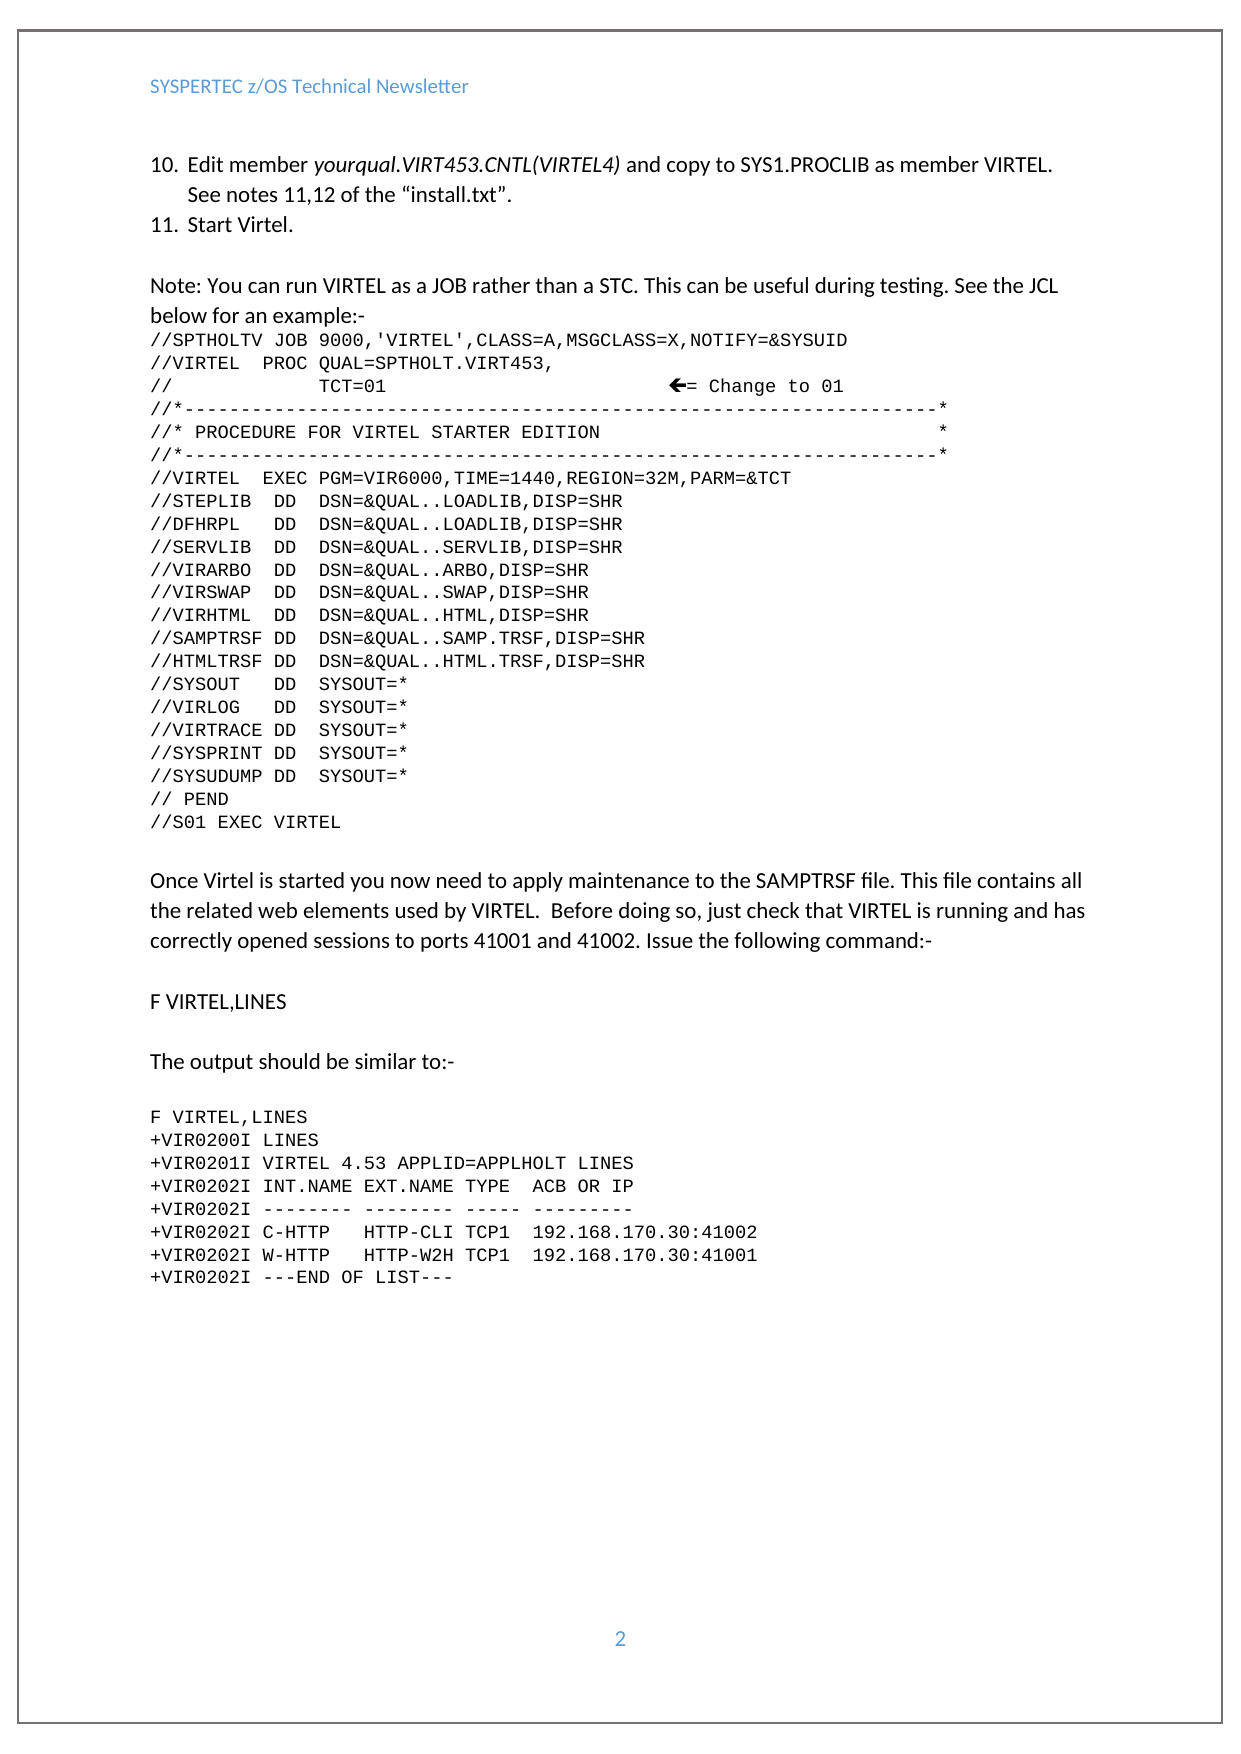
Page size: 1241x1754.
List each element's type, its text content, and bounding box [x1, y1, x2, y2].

text //* PROCEDURE FOR VIRTEL STARTER EDITION * [150, 423, 1090, 444]
text //VIRHTML DD DSN=&QUAL..HTML,DISP=SHR [150, 606, 1090, 627]
text //*-------------------------------------------------------------------* [150, 400, 1090, 421]
text // PEND [150, 789, 1090, 811]
text +VIR0202I ---END OF LIST--- [150, 1268, 1090, 1289]
text //SYSPRINT DD SYSOUT=* [150, 744, 1090, 765]
text //VIRARBO DD DSN=&QUAL..ARBO,DISP=SHR [150, 560, 1090, 582]
text +VIR0200I LINES [150, 1131, 1090, 1152]
list Edit member yourqual.VIRT453.CNTL(VIRTEL4) and copy to SYS1.PROCLIB as member VIRTEL. See notes 11,12 of the “install.txt”. [150, 150, 1090, 208]
text //VIRLOG DD SYSOUT=* [150, 698, 1090, 719]
text //SERVLIB DD DSN=&QUAL..SERVLIB,DISP=SHR [150, 537, 1090, 559]
text +VIR0201I VIRTEL 4.53 APPLID=APPLHOLT LINES [150, 1154, 1090, 1175]
text //DFHRPL DD DSN=&QUAL..LOADLIB,DISP=SHR [150, 514, 1090, 536]
text Once Virtel is started you now need to apply maintenance to the SAMPTRSF file. This file contains all the related web elements used by VIRTEL. Before doing so, just check that VIRTEL is running and has correctly opened sessions to ports 41001 and 41002. Issue the following command:- [150, 866, 1090, 954]
text //SAMPTRSF DD DSN=&QUAL..SAMP.TRSF,DISP=SHR [150, 629, 1090, 650]
text //S01 EXEC VIRTEL [150, 812, 1090, 834]
text //VIRTRACE DD SYSOUT=* [150, 721, 1090, 742]
text F VIRTEL,LINES [150, 987, 1090, 1015]
text +VIR0202I -------- -------- ----- --------- [150, 1199, 1090, 1221]
text +VIR0202I INT.NAME EXT.NAME TYPE ACB OR IP [150, 1177, 1090, 1198]
text The output should be similar to:- [150, 1047, 1090, 1075]
text F VIRTEL,LINES [150, 1108, 1090, 1129]
text //SYSOUT DD SYSOUT=* [150, 675, 1090, 696]
text +VIR0202I C-HTTP HTTP-CLI TCP1 192.168.170.30:41002 [150, 1222, 1090, 1244]
text //VIRTEL PROC QUAL=SPTHOLT.VIRT453, [150, 354, 1090, 375]
text //*-------------------------------------------------------------------* [150, 446, 1090, 467]
text //HTMLTRSF DD DSN=&QUAL..HTML.TRSF,DISP=SHR [150, 652, 1090, 673]
text // TCT=01 = Change to 01 [150, 377, 1090, 398]
text //SPTHOLTV JOB 9000,'VIRTEL',CLASS=A,MSGCLASS=X,NOTIFY=&SYSUID [150, 331, 1090, 352]
list Start Virtel. [150, 210, 1090, 238]
text //VIRSWAP DD DSN=&QUAL..SWAP,DISP=SHR [150, 583, 1090, 604]
text Note: You can run VIRTEL as a JOB rather than a STC. This can be useful during testing. See the JCL below for an example:- [150, 271, 1090, 329]
text //VIRTEL EXEC PGM=VIR6000,TIME=1440,REGION=32M,PARM=&TCT [150, 469, 1090, 490]
text +VIR0202I W-HTTP HTTP-W2H TCP1 192.168.170.30:41001 [150, 1245, 1090, 1267]
text //STEPLIB DD DSN=&QUAL..LOADLIB,DISP=SHR [150, 492, 1090, 513]
text //SYSUDUMP DD SYSOUT=* [150, 767, 1090, 788]
